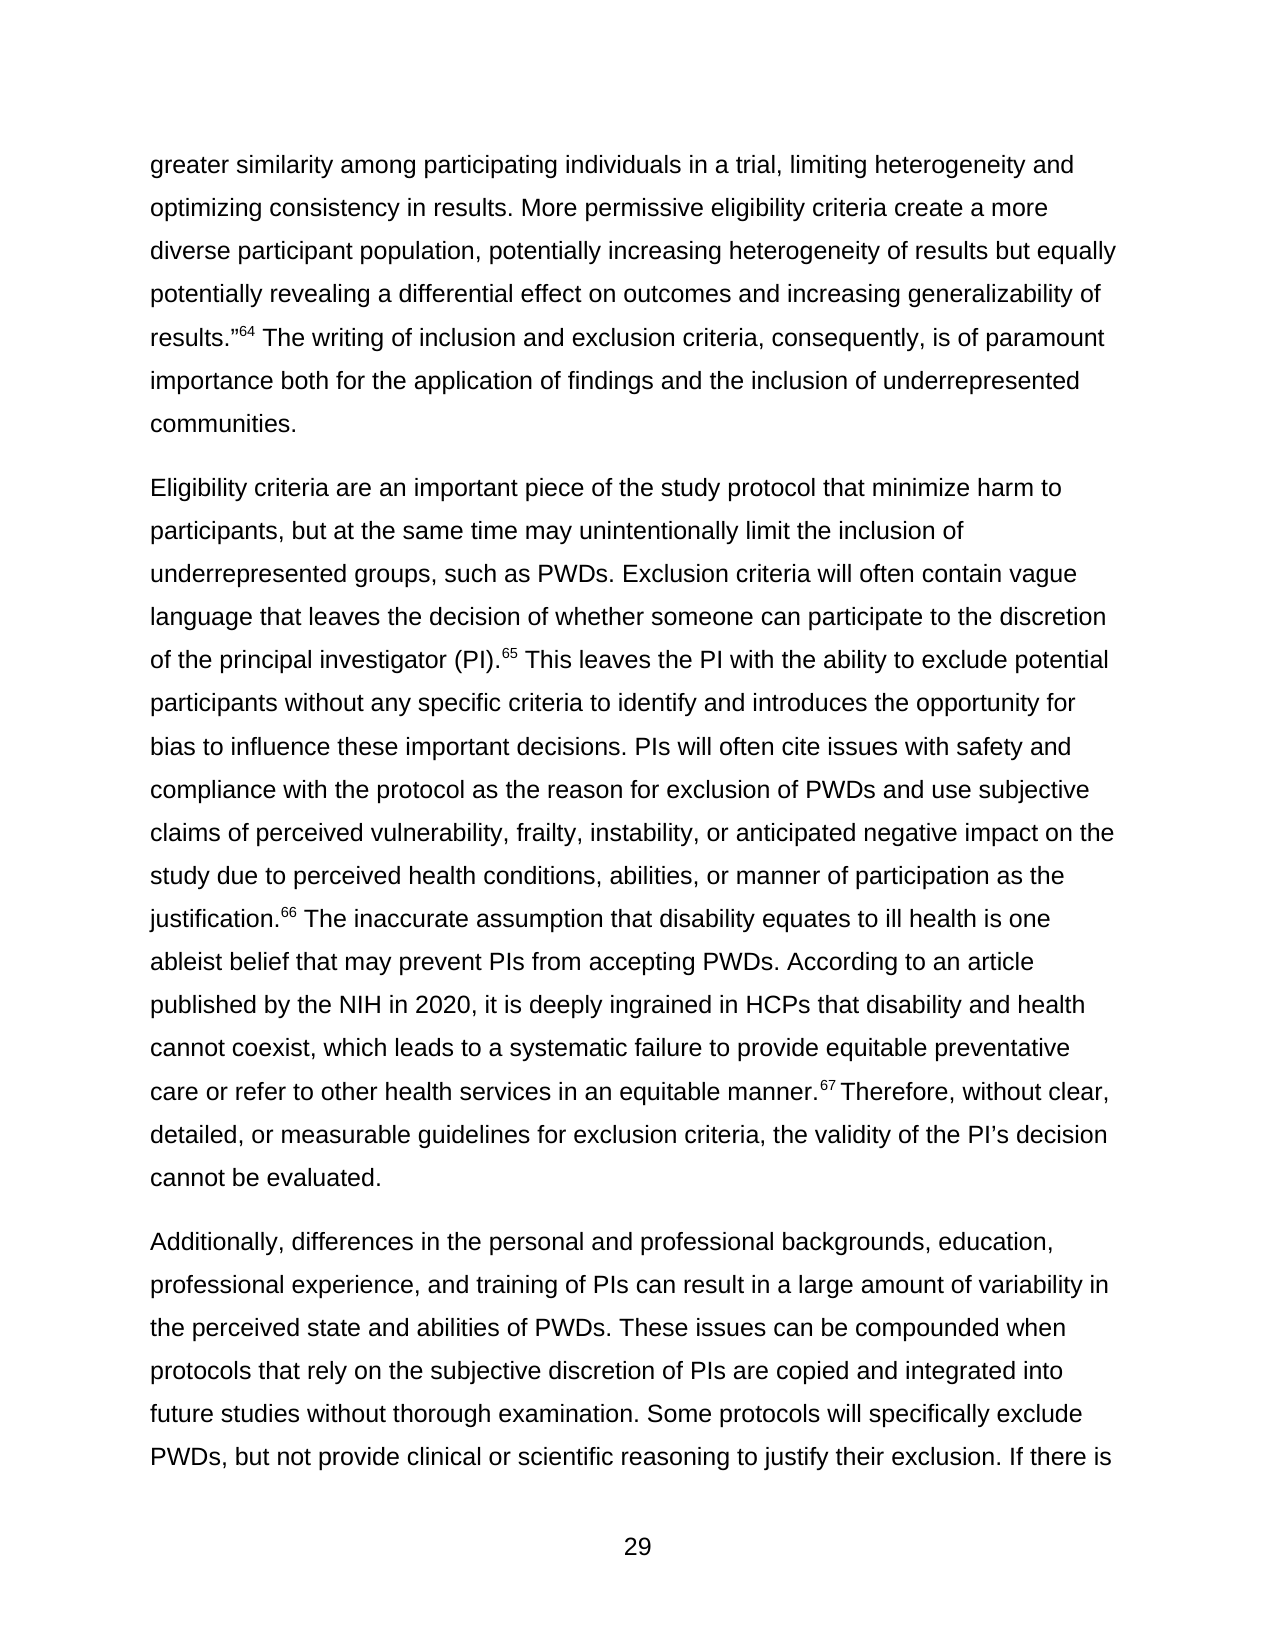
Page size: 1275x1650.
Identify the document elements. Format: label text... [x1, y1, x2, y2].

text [150, 150, 1125, 437]
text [150, 1227, 1125, 1471]
text Eligibility criteria are an important piece of the study protocol that minimize harm to participants, but at the same time may unintentionally limit the inclusion of underrepresented groups, such as PWDs. Exclusion criteria will often contain vague language that leaves the decision of whether someone can participate to the discretion of the principal investigator (PI). This leaves the PI with the ability to exclude potential participants without any specific criteria to identify and introduces the opportunity for bias to influence these important decisions. PIs will often cite issues with safety and compliance with the protocol as the reason for exclusion of PWDs and use subjective claims of perceived vulnerability, frailty, instability, or anticipated negative impact on the study due to perceived health conditions, abilities, or manner of participation as the justification. The inaccurate assumption that disability equates to ill health is one ableist belief that may prevent PIs from accepting PWDs. According to an article published by the NIH in 2020, it is deeply ingrained in HCPs that disability and health cannot coexist, which leads to a systematic failure to provide equitable preventative care or refer to other health services in an equitable manner. Therefore, without clear, detailed, or measurable guidelines for exclusion criteria, the validity of the PI’s decision cannot be evaluated. [150, 473, 1125, 1191]
